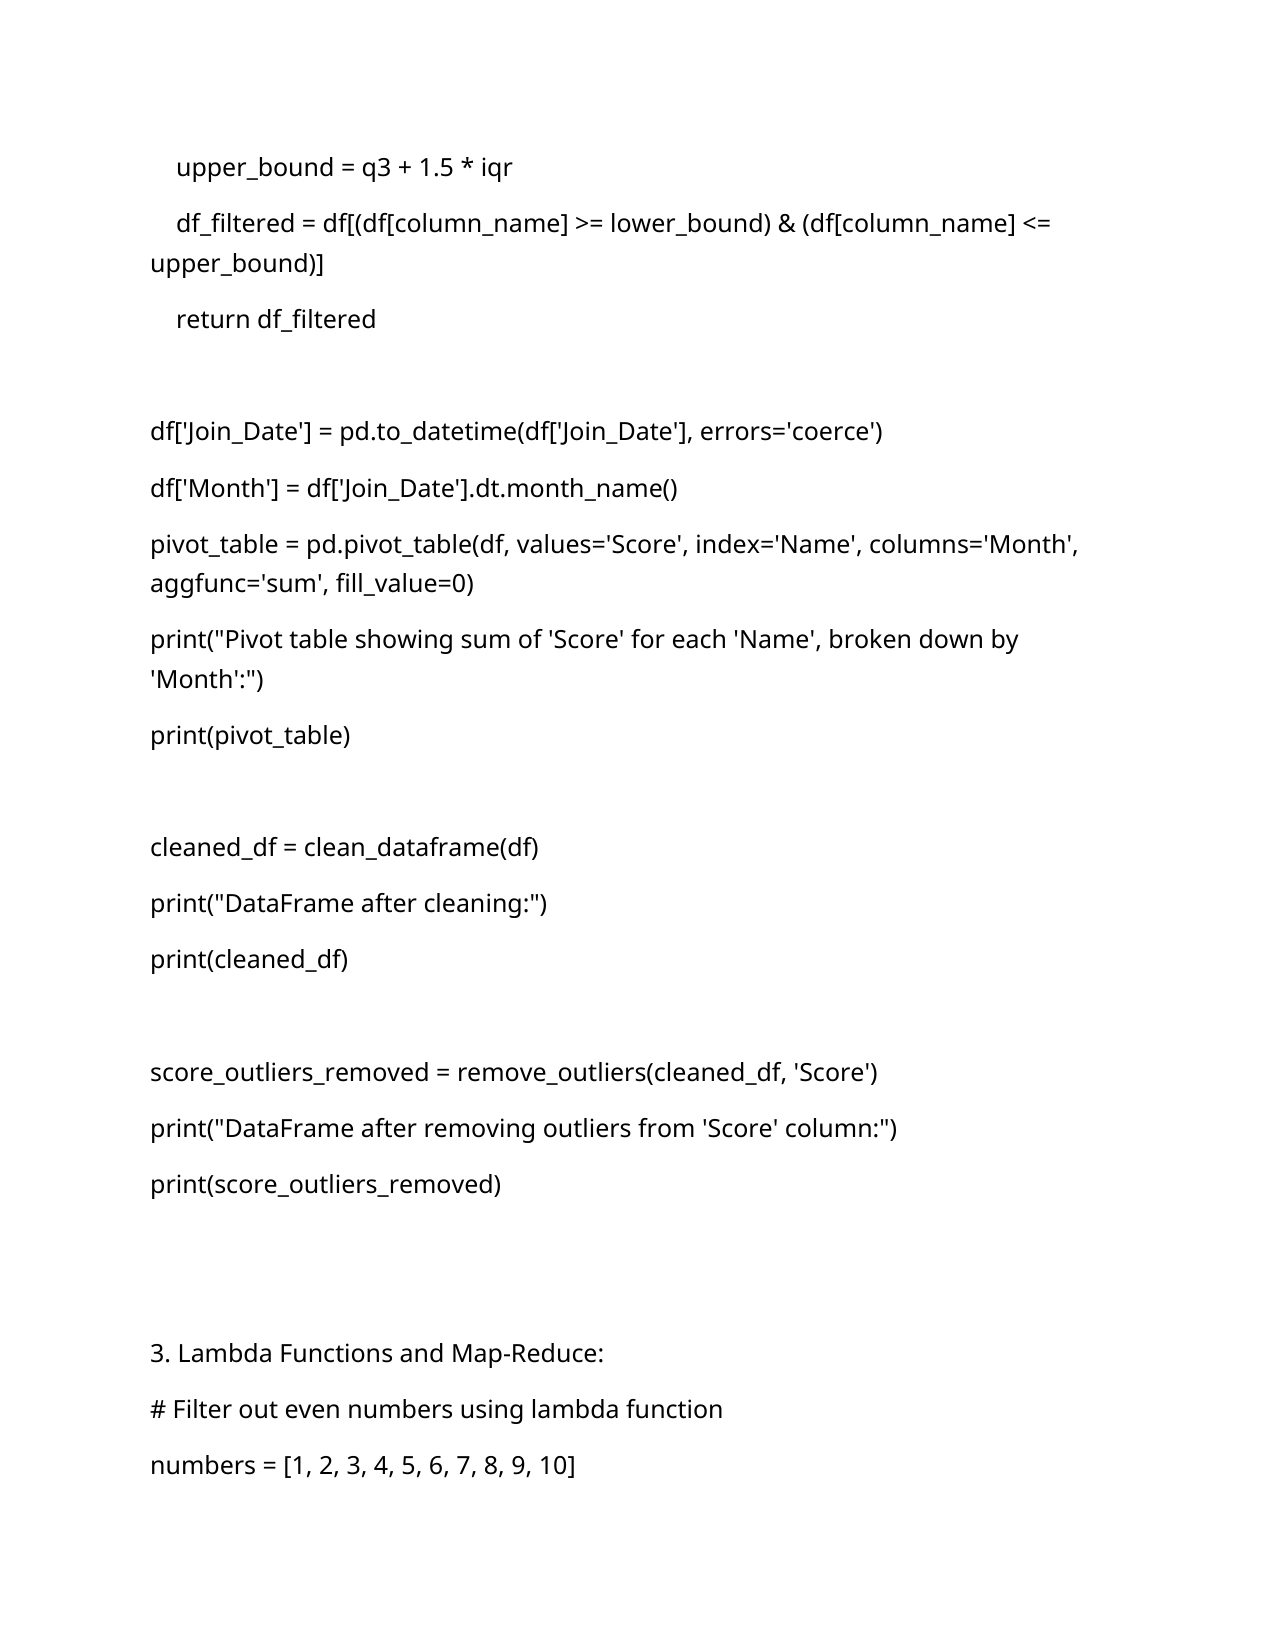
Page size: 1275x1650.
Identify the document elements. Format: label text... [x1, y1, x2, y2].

text score_outliers_removed = remove_outliers(cleaned_df, 'Score') [150, 1054, 1125, 1088]
text print(pivot_table) [150, 718, 1125, 752]
text # Filter out even numbers using lambda function [150, 1391, 1125, 1425]
text pivot_table = pd.pivot_table(df, values='Score', index='Name', columns='Month', aggfunc='sum', fill_value=0) [150, 526, 1125, 600]
text df['Month'] = df['Join_Date'].dt.month_name() [150, 470, 1125, 504]
text print("DataFrame after removing outliers from 'Score' column:") [150, 1111, 1125, 1145]
text print("Pivot table showing sum of 'Score' for each 'Name', broken down by 'Month':") [150, 622, 1125, 696]
text upper_bound = q3 + 1.5 * iqr [150, 150, 1125, 184]
text return df_filtered [150, 302, 1125, 336]
text print(score_outliers_removed) [150, 1167, 1125, 1201]
text df['Join_Date'] = pd.to_datetime(df['Join_Date'], errors='coerce') [150, 414, 1125, 448]
text df_filtered = df[(df[column_name] >= lower_bound) & (df[column_name] <= upper_bound)] [150, 206, 1125, 280]
text numbers = [1, 2, 3, 4, 5, 6, 7, 8, 9, 10] [150, 1447, 1125, 1482]
text 3. Lambda Functions and Map-Reduce: [150, 1335, 1125, 1369]
text print(cleaned_df) [150, 942, 1125, 976]
text print("DataFrame after cleaning:") [150, 886, 1125, 920]
text cleaned_df = clean_dataframe(df) [150, 830, 1125, 864]
